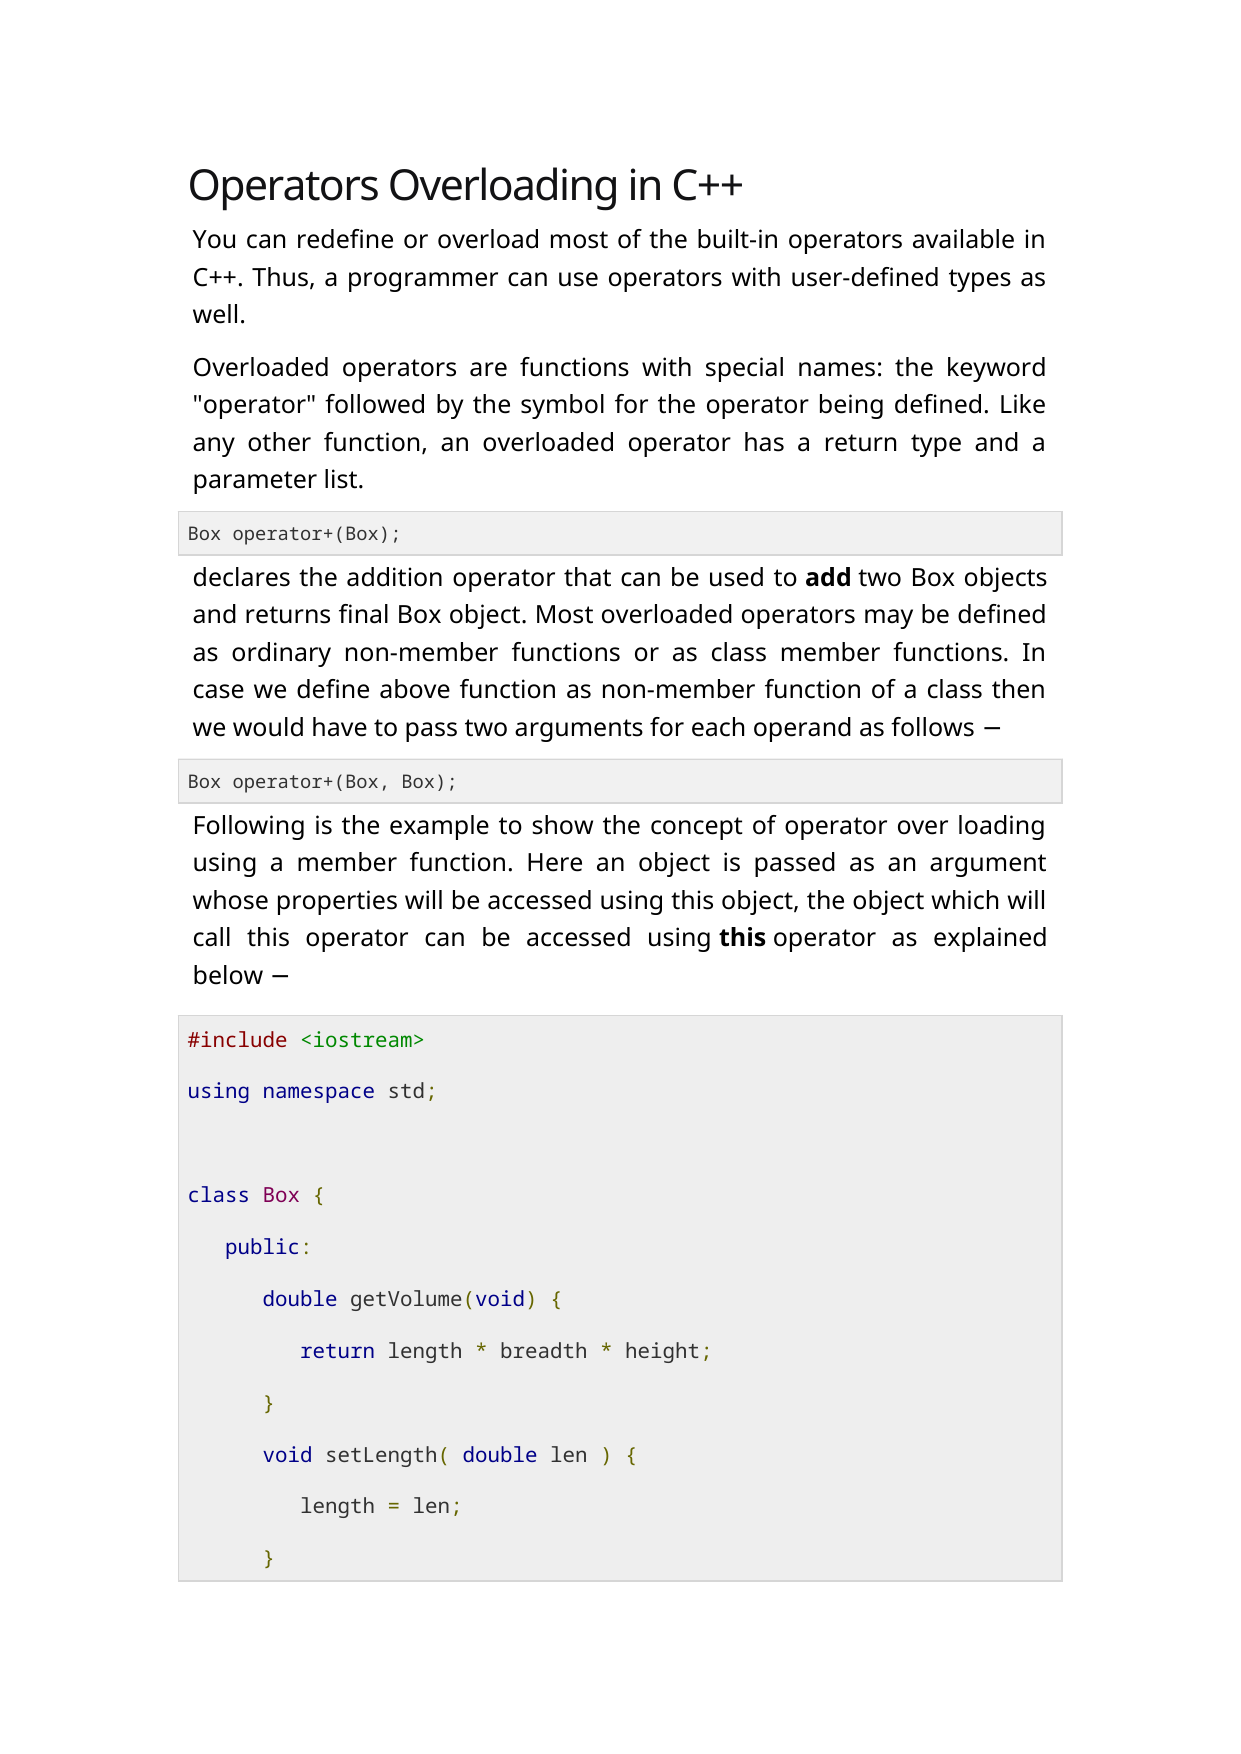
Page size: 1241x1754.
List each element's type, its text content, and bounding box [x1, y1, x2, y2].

text You can redefine or overload most of the built-in operators available in C++. Thus, a programmer can use operators with user-defined types as well. [192, 218, 1048, 331]
text } [179, 1378, 1061, 1416]
text declares the addition operator that can be used to add two Box objects and returns final Box object. Most overloaded operators may be defined as ordinary non-member functions or as class member functions. In case we define above function as non-member function of a class then we would have to pass two arguments for each operand as follows − [192, 556, 1048, 743]
text Box operator+(Box, Box); [179, 760, 1061, 802]
text using namespace std; [179, 1067, 1061, 1105]
text void setLength( double len ) { [179, 1430, 1061, 1468]
text public: [179, 1222, 1061, 1261]
text length = len; [179, 1482, 1061, 1520]
text class Box { [179, 1170, 1061, 1209]
text Operators Overloading in C++ [187, 155, 1048, 213]
text Overloaded operators are functions with special names: the keyword "operator" followed by the symbol for the operator being defined. Like any other function, an overloaded operator has a return type and a parameter list. [192, 346, 1048, 496]
text Box operator+(Box); [179, 512, 1061, 554]
text #include <iostream> [179, 1016, 1061, 1053]
text Following is the example to show the concept of operator over loading using a member function. Here an object is passed as an argument whose properties will be accessed using this object, the object which will call this operator can be accessed using this operator as explained below − [192, 804, 1048, 991]
text } [179, 1533, 1061, 1580]
text double getVolume(void) { [179, 1274, 1061, 1312]
text return length * breadth * height; [179, 1326, 1061, 1364]
